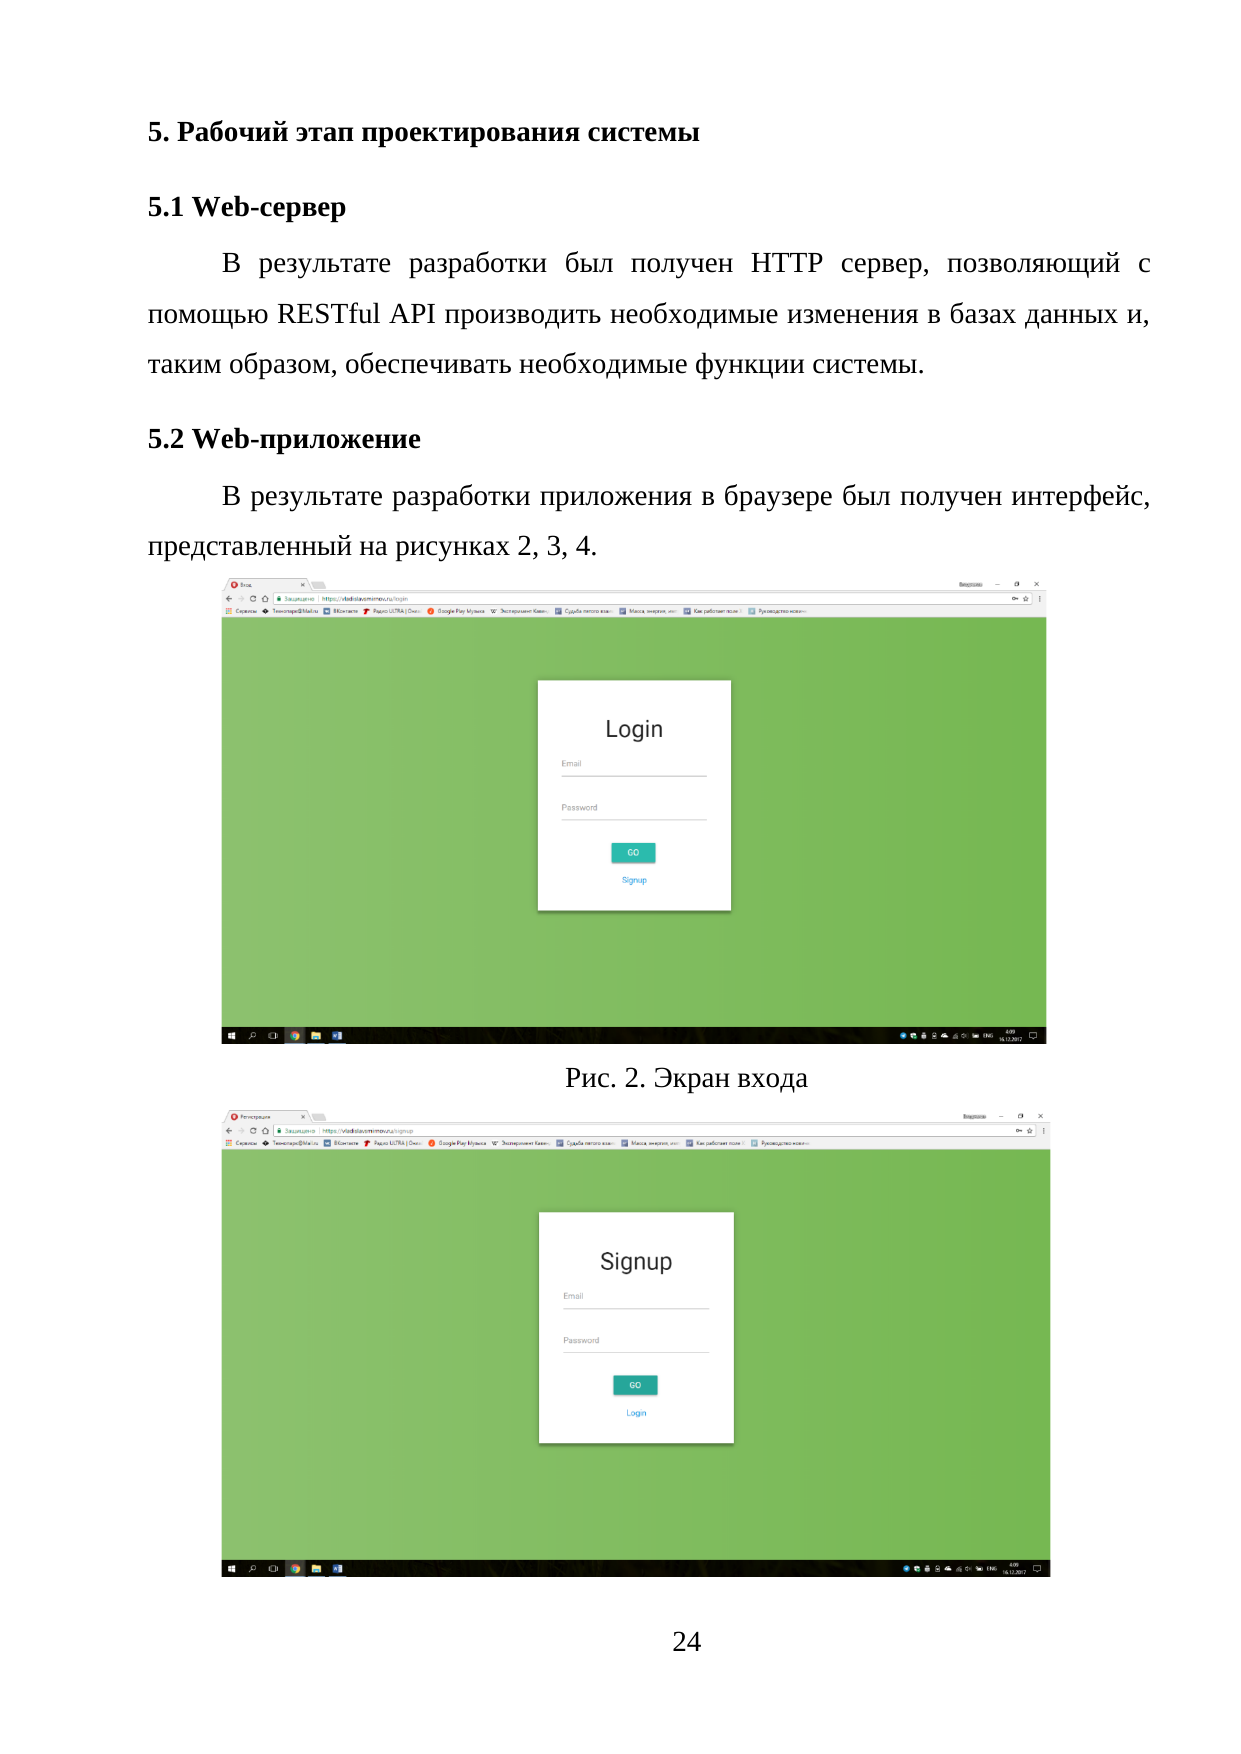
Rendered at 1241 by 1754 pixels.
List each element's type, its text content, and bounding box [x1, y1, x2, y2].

text В результате разработки был получен HTTP сервер, позволяющий с помощью RESTful API производить необходимые изменения в базах данных и, таким образом, обеспечивать необходимые функции системы. [148, 246, 1152, 380]
subtitle 5.2 Web-приложение [148, 421, 1152, 455]
subtitle 5.1 Web-сервер [148, 189, 1152, 222]
subtitle 5. Рабочий этап проектирования системы [148, 114, 1152, 147]
picture [221, 578, 1047, 1044]
picture [221, 1110, 1051, 1577]
text В результате разработки приложения в браузере был получен интерфейс, представленный на рисунках 2, 3, 4. [148, 478, 1152, 562]
text Рис. 2. Экран входа [148, 1060, 1152, 1093]
